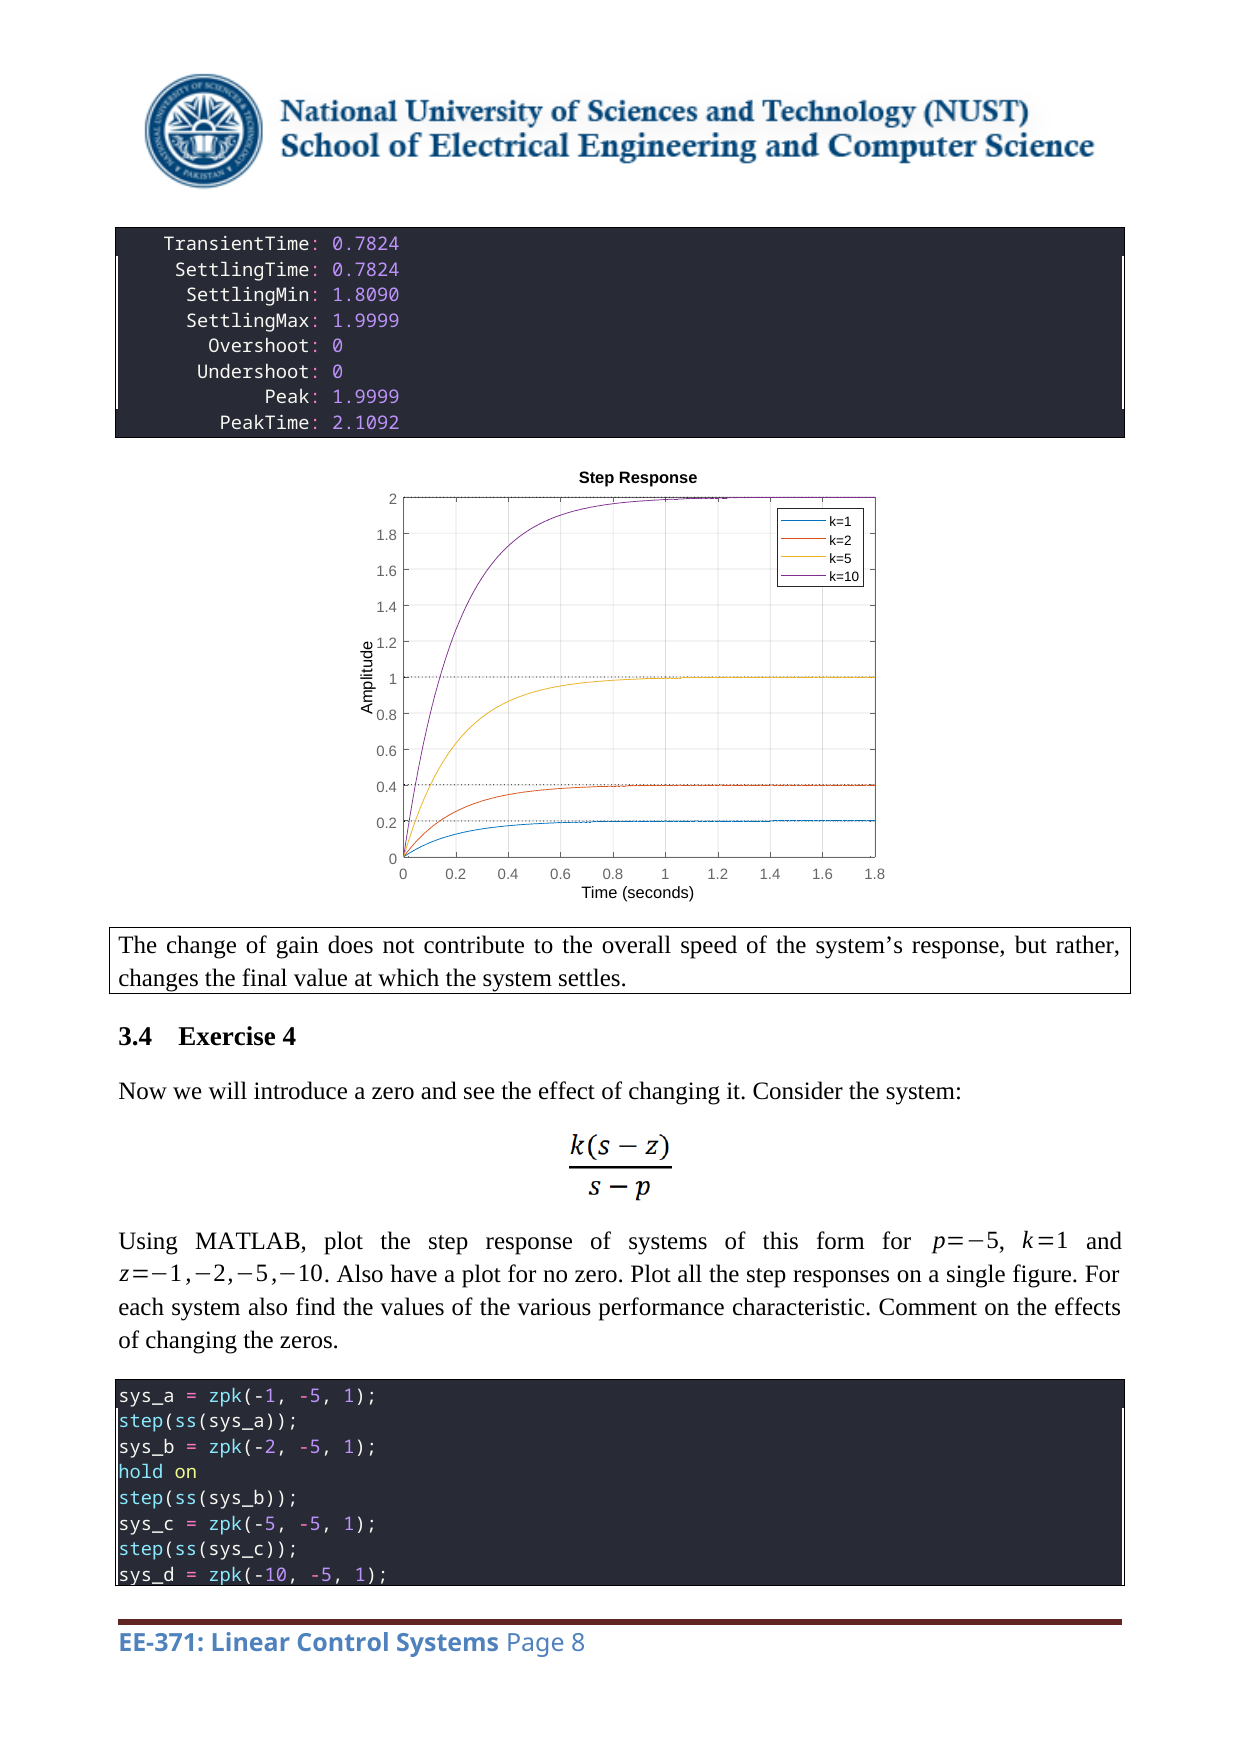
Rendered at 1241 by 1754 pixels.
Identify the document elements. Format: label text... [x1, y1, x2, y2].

text sys_c = zpk(-5, -5, 1); [118, 1510, 1122, 1535]
text sys_a = zpk(-1, -5, 1); [116, 1380, 1124, 1408]
text step(ss(sys_a)); [118, 1408, 1122, 1433]
text sys_b = zpk(-2, -5, 1); [118, 1433, 1122, 1459]
text step(ss(sys_c)); [118, 1535, 1122, 1561]
text hold on [118, 1459, 1122, 1484]
text Using MATLAB, plot the step response of systems of this form for , and . Also have a plot for no zero. Plot all the step responses on a single figure. For each system also find the values of the various performance characteristic. Comment on the effects of changing the zeros. [118, 1226, 1122, 1354]
text sys_d = zpk(-10, -5, 1); [118, 1561, 1122, 1585]
text The change of gain does not contribute to the overall speed of the system’s response, but rather, changes the final value at which the system settles. [110, 928, 1130, 993]
picture [562, 1130, 679, 1201]
text Overshoot: 0 [118, 332, 1122, 358]
text SettlingMax: 1.9999 [118, 307, 1122, 332]
text Undershoot: 0 [118, 358, 1122, 383]
text TransientTime: 0.7824 [116, 228, 1124, 256]
text Now we will introduce a zero and see the effect of changing it. Consider the system: [118, 1076, 1122, 1105]
text step(ss(sys_b)); [118, 1484, 1122, 1510]
text SettlingTime: 0.7824 [118, 256, 1122, 281]
text SettlingMin: 1.8090 [118, 281, 1122, 307]
text PeakTime: 2.1092 [116, 406, 1124, 437]
picture [132, 68, 1108, 199]
subtitle Exercise 4 [118, 1020, 1122, 1051]
text Peak: 1.9999 [118, 383, 1122, 406]
